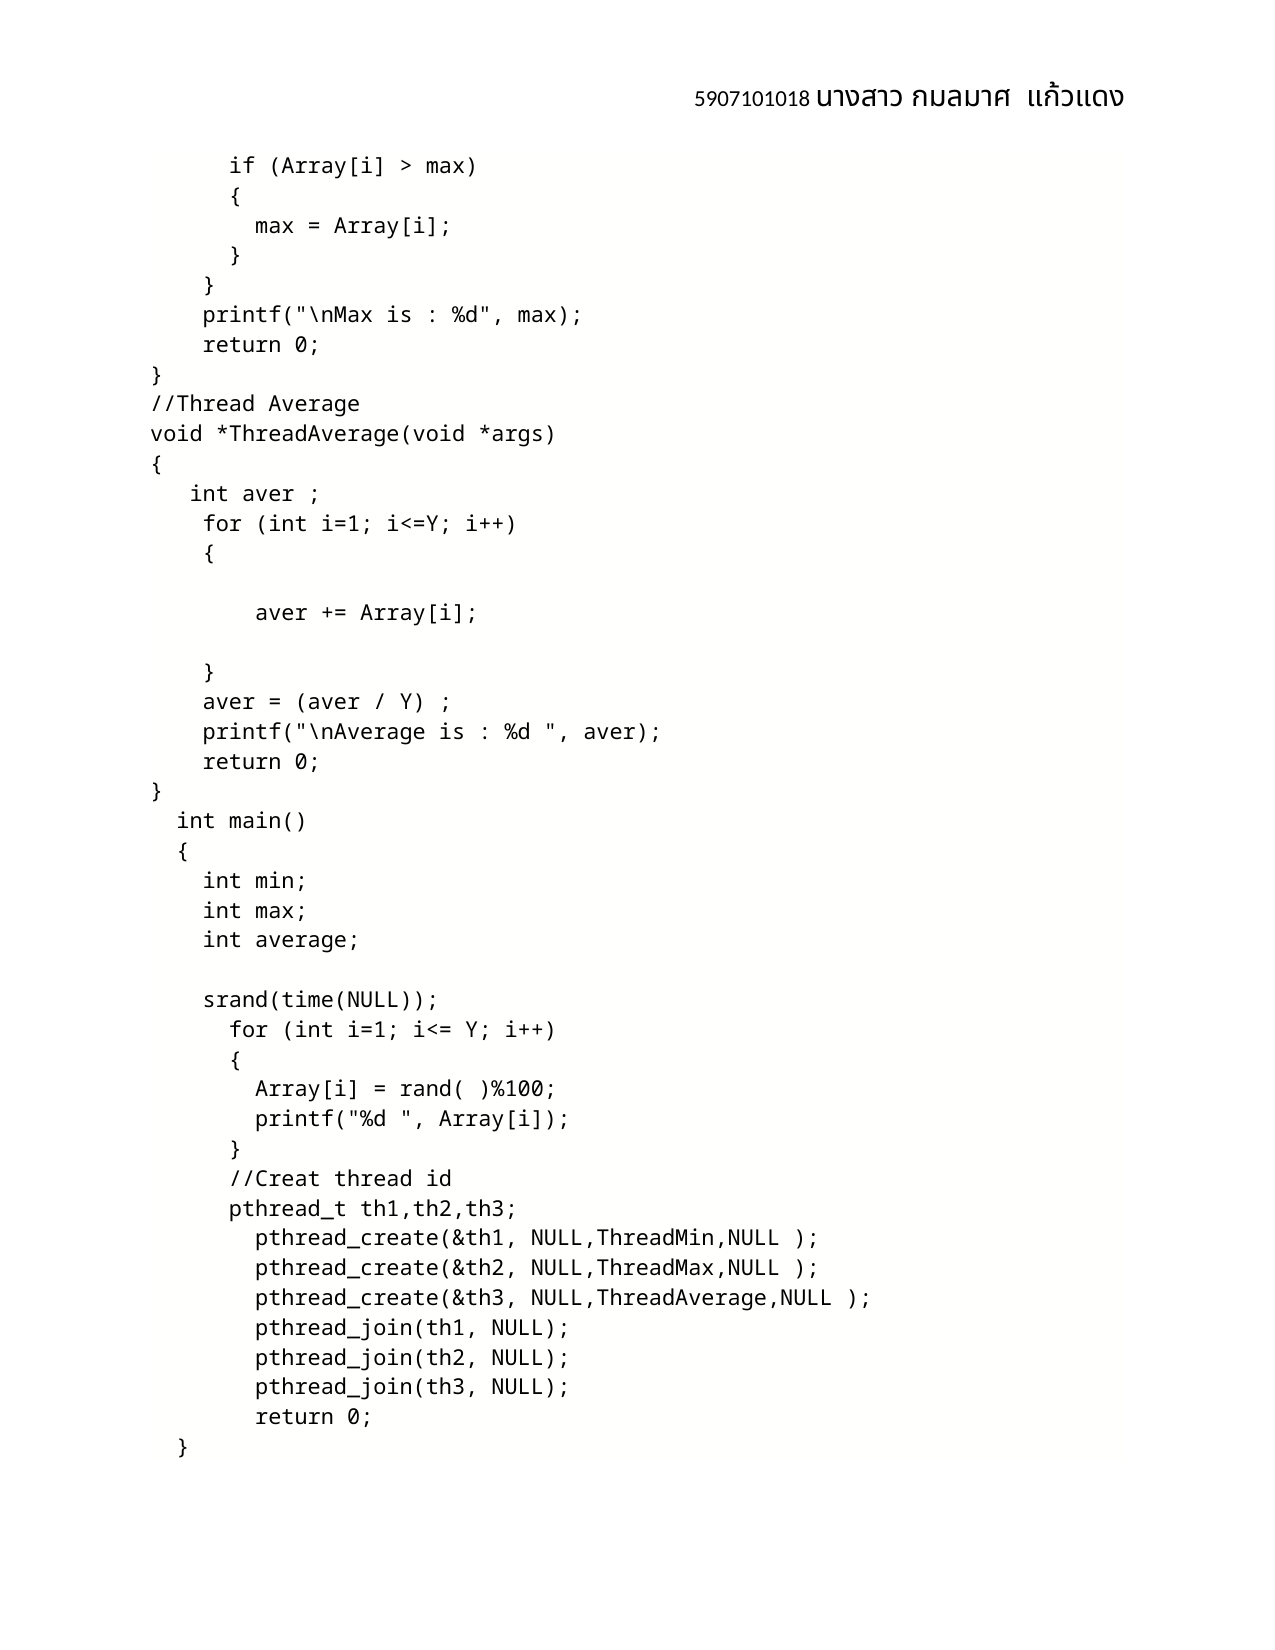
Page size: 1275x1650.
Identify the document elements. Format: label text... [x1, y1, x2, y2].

text int max; [150, 894, 1125, 924]
text for (int i=1; i<=Y; i++) [150, 507, 1125, 537]
text aver = (aver / Y) ; [150, 686, 1125, 716]
text } [150, 358, 1125, 388]
text void *ThreadAverage(void *args) [150, 418, 1125, 448]
text pthread_create(&th3, NULL,ThreadAverage,NULL ); [150, 1282, 1125, 1312]
text aver += Array[i]; [150, 597, 1125, 627]
text { [150, 180, 1125, 209]
text for (int i=1; i<= Y; i++) [150, 1014, 1125, 1043]
text //Thread Average [150, 388, 1125, 418]
text return 0; [150, 329, 1125, 358]
text int aver ; [150, 478, 1125, 507]
text if (Array[i] > max) [150, 150, 1125, 180]
text printf("\nMax is : %d", max); [150, 299, 1125, 329]
text pthread_join(th1, NULL); [150, 1312, 1125, 1341]
text } [150, 269, 1125, 299]
text int main() [150, 805, 1125, 835]
text //Creat thread id [150, 1163, 1125, 1192]
text } [150, 239, 1125, 269]
text } [150, 1431, 1125, 1461]
text srand(time(NULL)); [150, 984, 1125, 1014]
text { [150, 537, 1125, 567]
text { [150, 1043, 1125, 1073]
text max = Array[i]; [150, 209, 1125, 239]
text pthread_join(th3, NULL); [150, 1371, 1125, 1401]
text printf("\nAverage is : %d ", aver); [150, 716, 1125, 746]
text pthread_t th1,th2,th3; [150, 1192, 1125, 1222]
text { [150, 835, 1125, 865]
text pthread_create(&th1, NULL,ThreadMin,NULL ); [150, 1222, 1125, 1252]
text pthread_create(&th2, NULL,ThreadMax,NULL ); [150, 1252, 1125, 1282]
text pthread_join(th2, NULL); [150, 1341, 1125, 1371]
text return 0; [150, 746, 1125, 775]
text } [150, 656, 1125, 686]
text int average; [150, 924, 1125, 954]
text int min; [150, 865, 1125, 894]
text Array[i] = rand( )%100; [150, 1073, 1125, 1103]
text printf("%d ", Array[i]); [150, 1103, 1125, 1133]
text } [150, 775, 1125, 805]
text } [150, 1133, 1125, 1163]
text return 0; [150, 1401, 1125, 1431]
text { [150, 448, 1125, 478]
